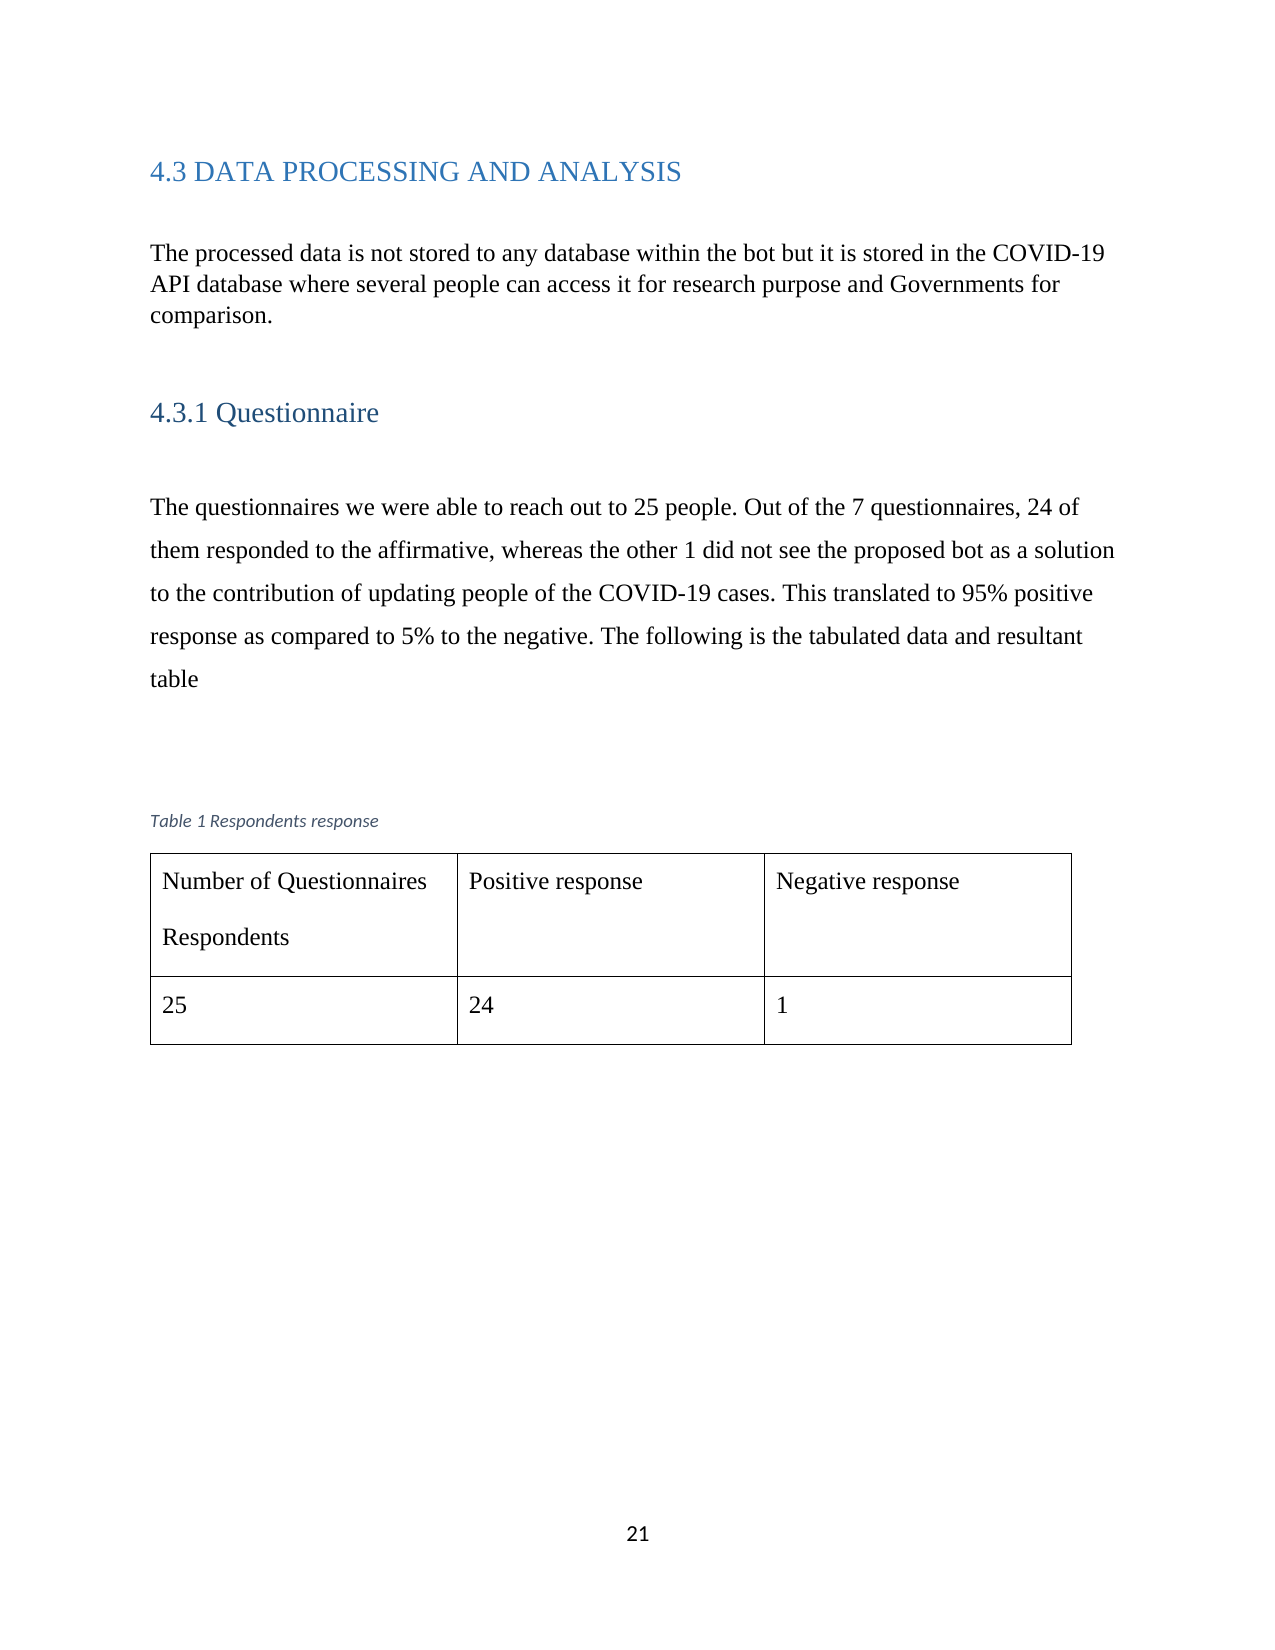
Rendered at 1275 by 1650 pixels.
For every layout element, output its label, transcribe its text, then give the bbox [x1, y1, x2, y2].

table_cell 1 [765, 977, 1071, 1044]
table_cell 25 [151, 977, 457, 1044]
table_header Negative response [765, 854, 1071, 976]
table_header Number of Questionnaires Respondents [151, 854, 457, 976]
text The questionnaires we were able to reach out to 25 people. Out of the 7 questionnaires, 24 of them responded to the affirmative, whereas the other 1 did not see the proposed bot as a solution to the contribution of updating people of the COVID-19 cases. This translated to 95% positive response as compared to 5% to the negative. The following is the tabulated data and resultant table [150, 492, 1125, 693]
table_cell 24 [458, 977, 764, 1044]
subtitle 4.3.1 Questionnaire [150, 396, 1125, 429]
text The processed data is not stored to any database within the bot but it is stored in the COVID-19 API database where several people can access it for research purpose and Governments for comparison. [150, 238, 1125, 329]
subtitle 4.3 DATA PROCESSING AND ANALYSIS [150, 154, 1125, 188]
table_header Positive response [458, 854, 764, 976]
text Table 1 Respondents response [150, 809, 1125, 832]
